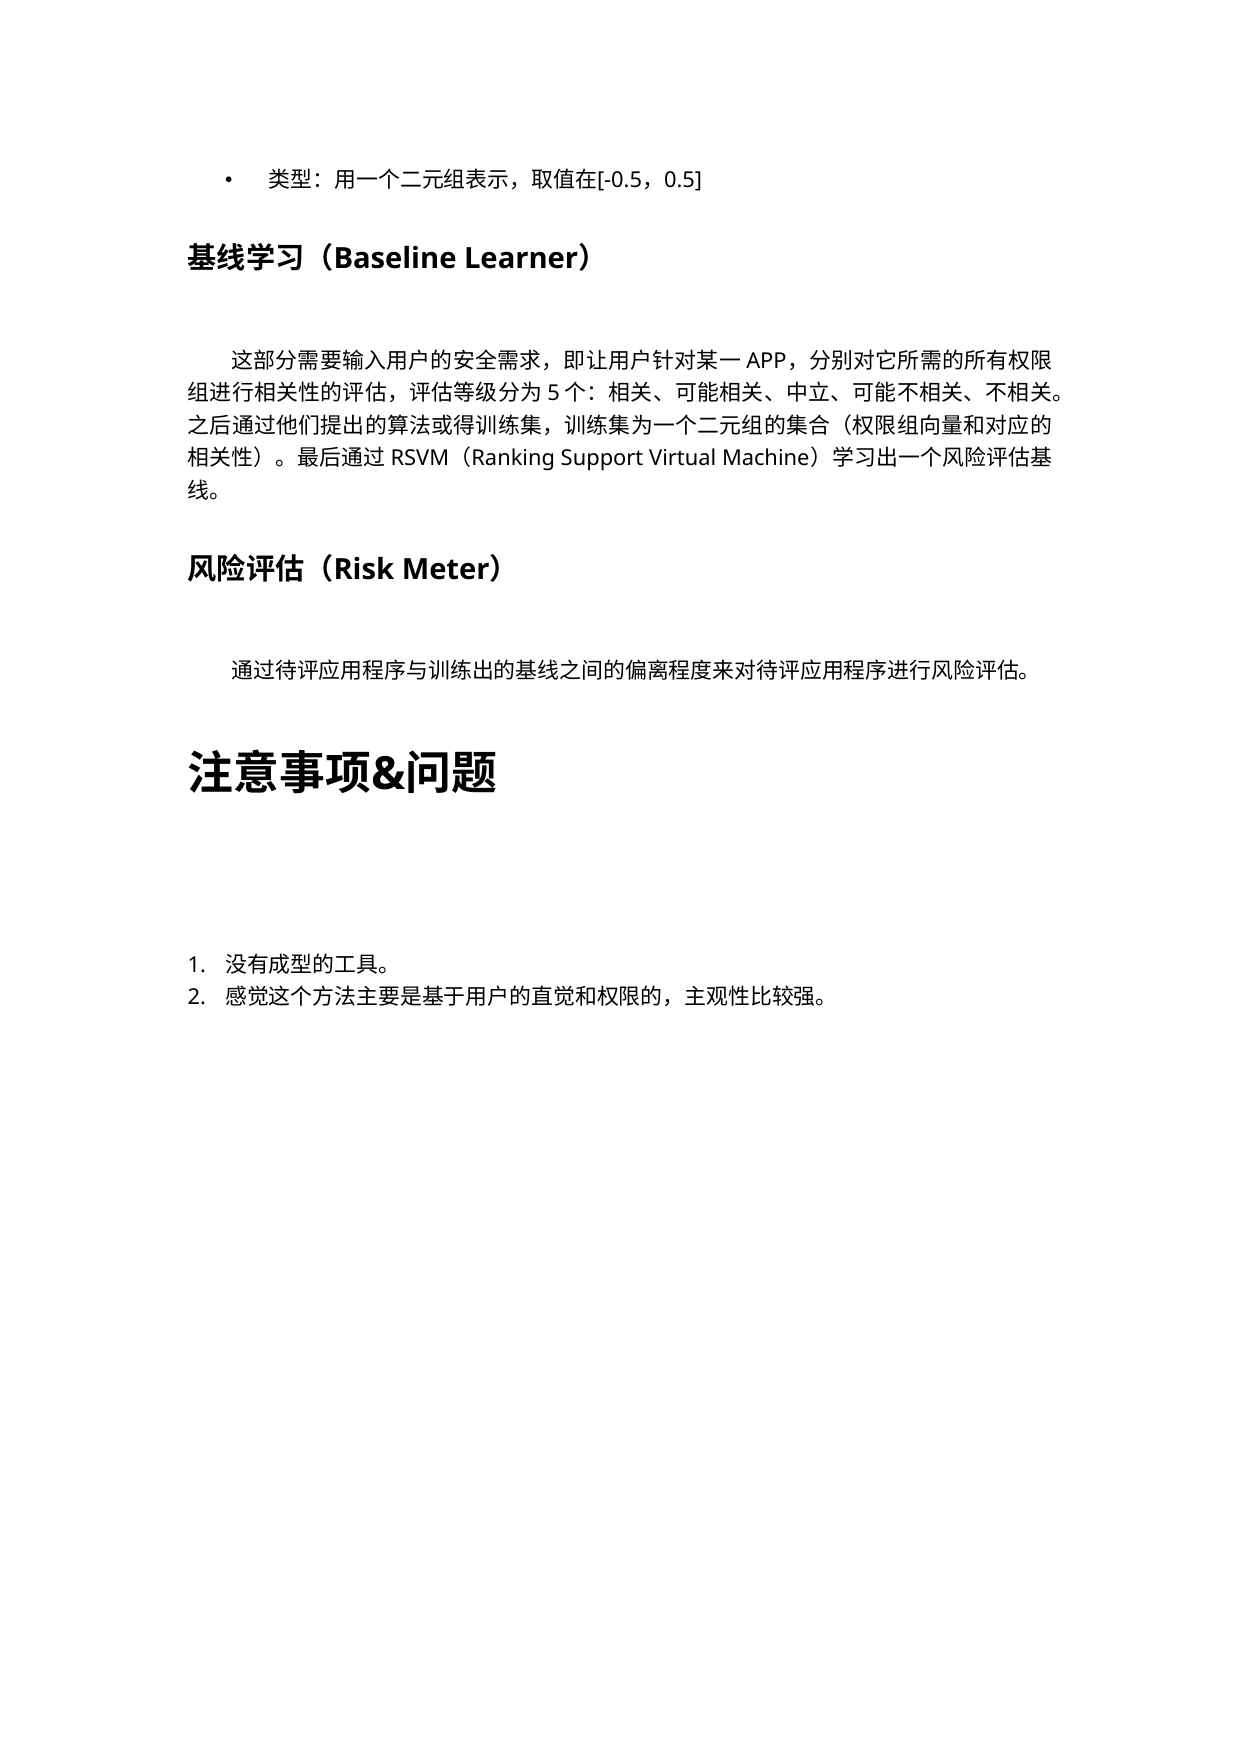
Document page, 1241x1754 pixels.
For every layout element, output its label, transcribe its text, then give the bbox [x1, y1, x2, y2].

list 感觉这个方法主要是基于用户的直觉和权限的，主观性比较强。 [187, 979, 1053, 1012]
list 类型：用一个二元组表示，取值在[-0.5，0.5] [225, 162, 1053, 194]
list 没有成型的工具。 [187, 947, 1053, 979]
subtitle 注意事项&问题 [187, 721, 1053, 818]
list 通过待评应用程序与训练出的基线之间的偏离程度来对待评应用程序进行风险评估。 [187, 653, 1053, 686]
text 基线学习（Baseline Learner） [187, 224, 1053, 289]
list 这部分需要输入用户的安全需求，即让用户针对某一APP，分别对它所需的所有权限组进行相关性的评估，评估等级分为5个：相关、可能相关、中立、可能不相关、不相关。之后通过他们提出的算法或得训练集，训练集为一个二元组的集合（权限组向量和对应的相关性）。最后通过RSVM（Ranking Support Virtual Machine）学习出一个风险评估基线。 [187, 342, 1053, 505]
text 风险评估（Risk Meter） [187, 534, 1053, 599]
